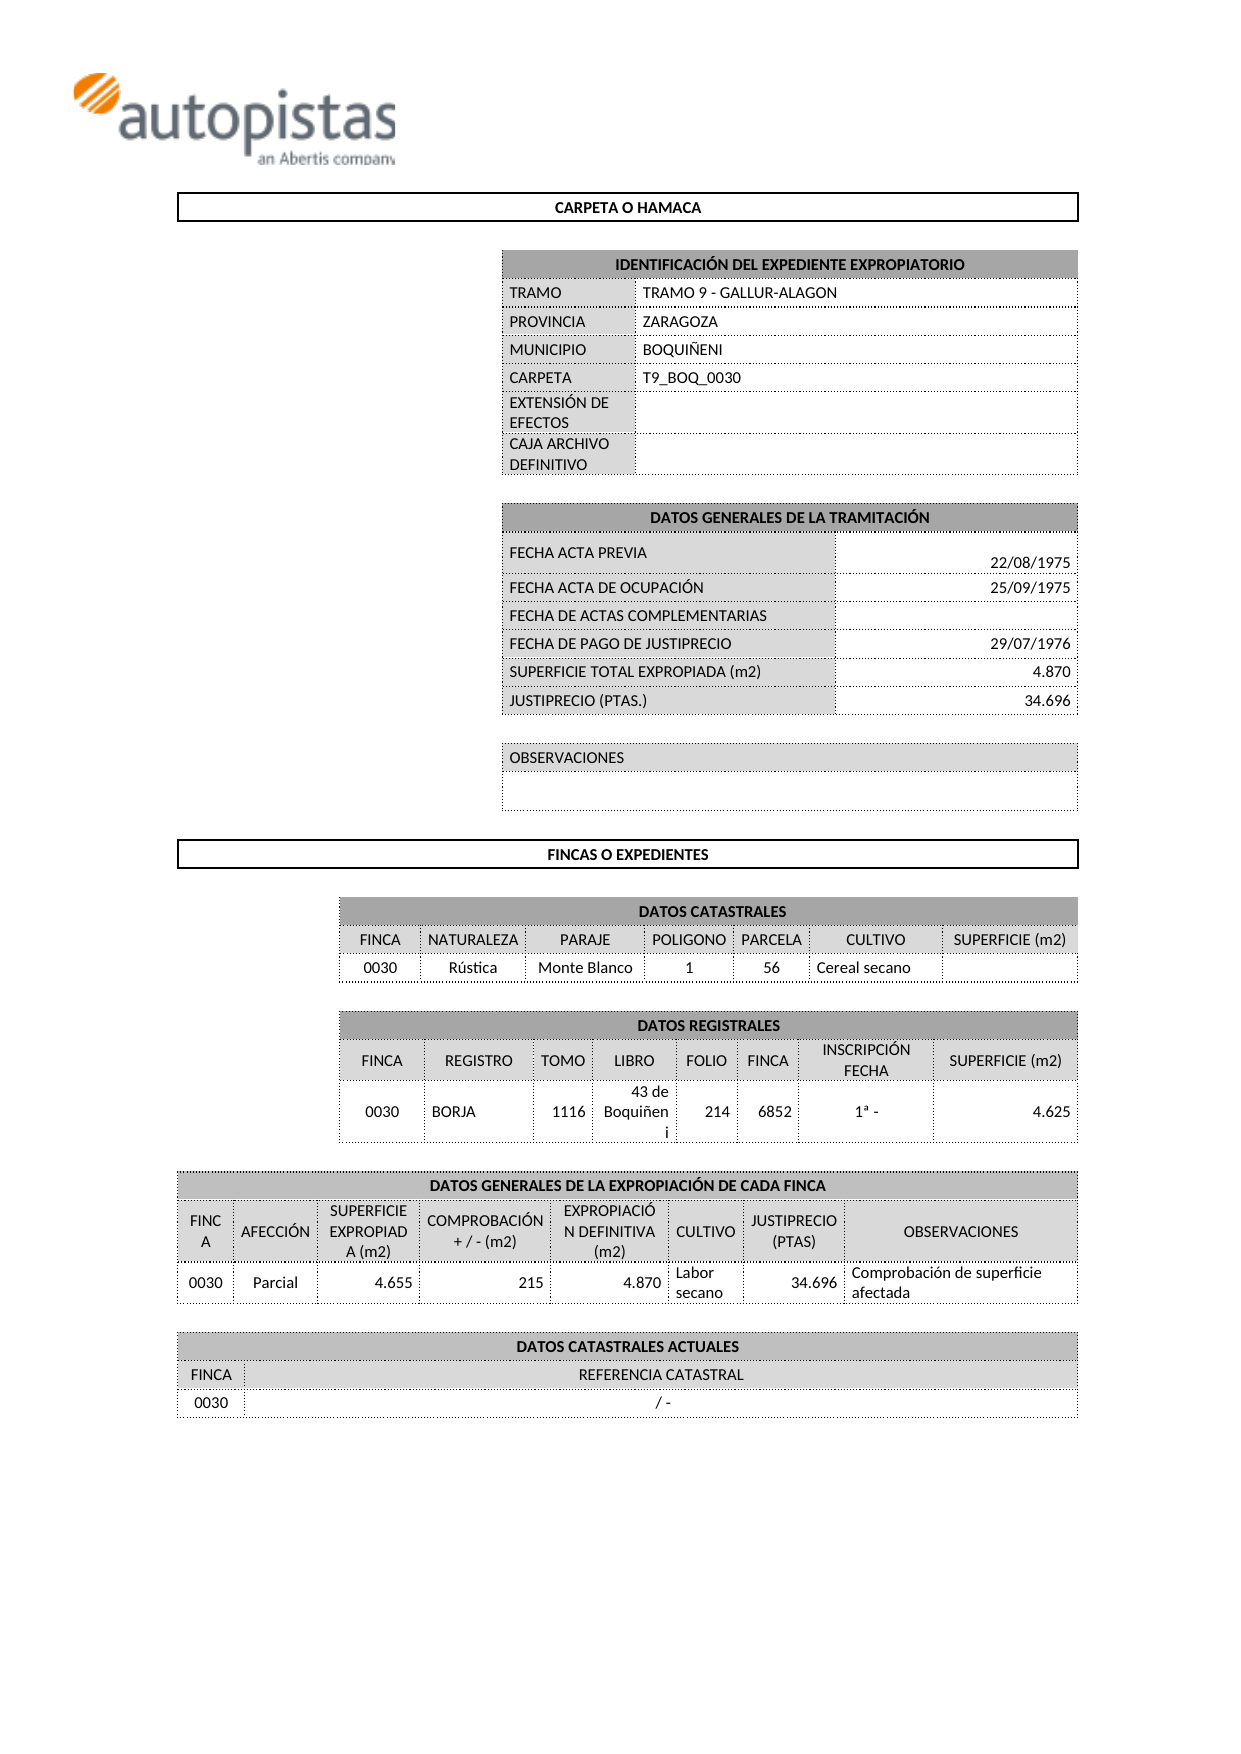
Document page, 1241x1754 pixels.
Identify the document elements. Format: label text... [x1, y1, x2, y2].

table_cell 56 [734, 953, 809, 981]
table_cell / - [244, 1389, 1078, 1417]
table_cell T9_BOQ_0030 [635, 363, 1078, 391]
table_cell 6852 [737, 1080, 799, 1142]
table_cell FINCA [737, 1039, 799, 1080]
table_cell [942, 953, 1078, 981]
table_cell [835, 601, 1078, 629]
table_header DATOS CATASTRALES ACTUALES [178, 1332, 1078, 1360]
table_cell TRAMO 9 - GALLUR-ALAGON [635, 278, 1078, 306]
table_cell LIBRO [593, 1039, 676, 1080]
table_header IDENTIFICACIÓN DEL EXPEDIENTE EXPROPIATORIO [502, 250, 1078, 278]
table_cell EXTENSIÓN DE EFECTOS [502, 391, 635, 432]
table_cell BOQUIÑENI [635, 335, 1078, 363]
table_cell JUSTIPRECIO (PTAS) [744, 1200, 844, 1261]
table_cell BORJA [424, 1080, 533, 1142]
table_cell AFECCIÓN [233, 1200, 317, 1261]
table_cell TRAMO [502, 278, 635, 306]
table_cell 22/08/1975 [835, 531, 1078, 573]
table_cell [635, 433, 1078, 474]
table_cell REGISTRO [424, 1039, 533, 1080]
table_cell NATURALEZA [421, 925, 526, 953]
table_header FINCAS O EXPEDIENTES [179, 841, 1077, 867]
table_cell CARPETA [502, 363, 635, 391]
table_cell SUPERFICIE TOTAL EXPROPIADA (m2) [502, 658, 835, 686]
table_cell FOLIO [676, 1039, 737, 1080]
table_header DATOS GENERALES DE LA TRAMITACIÓN [502, 503, 1078, 531]
table_cell MUNICIPIO [502, 335, 635, 363]
table_header OBSERVACIONES [502, 743, 902, 771]
table_cell PROVINCIA [502, 306, 635, 334]
table_cell [635, 391, 1078, 432]
table_cell FINCA [340, 1039, 424, 1080]
table_cell Monte Blanco [526, 953, 645, 981]
table_cell FINCA [340, 925, 421, 953]
table_cell POLIGONO [645, 925, 734, 953]
table_cell 29/07/1976 [835, 629, 1078, 657]
table_cell 4.625 [934, 1080, 1078, 1142]
table_cell REFERENCIA CATASTRAL [244, 1360, 1078, 1388]
table_cell FECHA DE PAGO DE JUSTIPRECIO [502, 629, 835, 657]
table_cell FECHA ACTA DE OCUPACIÓN [502, 573, 835, 601]
table_cell Cereal secano [809, 953, 942, 981]
table_cell SUPERFICIE (m2) [934, 1039, 1078, 1080]
table_header DATOS REGISTRALES [340, 1011, 1078, 1039]
table_cell 43 de Boquiñeni [593, 1080, 676, 1142]
table_cell 1116 [534, 1080, 593, 1142]
table_cell PARCELA [734, 925, 809, 953]
table_header [902, 743, 1078, 771]
table_cell CULTIVO [809, 925, 942, 953]
table_cell FINCA [178, 1360, 244, 1388]
table_cell [502, 771, 1078, 810]
table_cell SUPERFICIE (m2) [942, 925, 1078, 953]
table_cell PARAJE [526, 925, 645, 953]
table_cell 0030 [178, 1261, 233, 1303]
table_cell INSCRIPCIÓN FECHA [799, 1039, 934, 1080]
table_cell TOMO [534, 1039, 593, 1080]
table_cell 34.696 [835, 686, 1078, 714]
table_cell 214 [676, 1080, 737, 1142]
table_cell Rústica [421, 953, 526, 981]
table_cell Labor secano [668, 1261, 744, 1303]
table_cell 215 [420, 1261, 551, 1303]
table_cell 34.696 [744, 1261, 844, 1303]
table_cell 0030 [178, 1389, 244, 1417]
table_cell JUSTIPRECIO (PTAS.) [502, 686, 835, 714]
table_cell 0030 [340, 953, 421, 981]
table_cell 25/09/1975 [835, 573, 1078, 601]
table_cell Parcial [233, 1261, 317, 1303]
table_cell EXPROPIACIÓN DEFINITIVA (m2) [551, 1200, 668, 1261]
table_cell FINCA [178, 1200, 233, 1261]
table_cell 4.870 [835, 658, 1078, 686]
table_header DATOS CATASTRALES [340, 897, 1078, 925]
table_cell COMPROBACIÓN + / - (m2) [420, 1200, 551, 1261]
table_cell 1ª - [799, 1080, 934, 1142]
table_cell 4.655 [317, 1261, 420, 1303]
table_cell CULTIVO [668, 1200, 744, 1261]
table_header DATOS GENERALES DE LA EXPROPIACIÓN DE CADA FINCA [178, 1171, 1078, 1199]
table_cell ZARAGOZA [635, 306, 1078, 334]
table_cell 0030 [340, 1080, 424, 1142]
table_cell SUPERFICIE EXPROPIADA (m2) [317, 1200, 420, 1261]
table_cell 4.870 [551, 1261, 668, 1303]
table_cell FECHA ACTA PREVIA [502, 531, 835, 573]
table_cell CAJA ARCHIVO DEFINITIVO [502, 433, 635, 474]
table_cell Comprobación de superficie afectada [844, 1261, 1078, 1303]
table_cell 1 [645, 953, 734, 981]
table_header CARPETA O HAMACA [179, 194, 1077, 220]
table_cell FECHA DE ACTAS COMPLEMENTARIAS [502, 601, 835, 629]
table_cell OBSERVACIONES [844, 1200, 1078, 1261]
